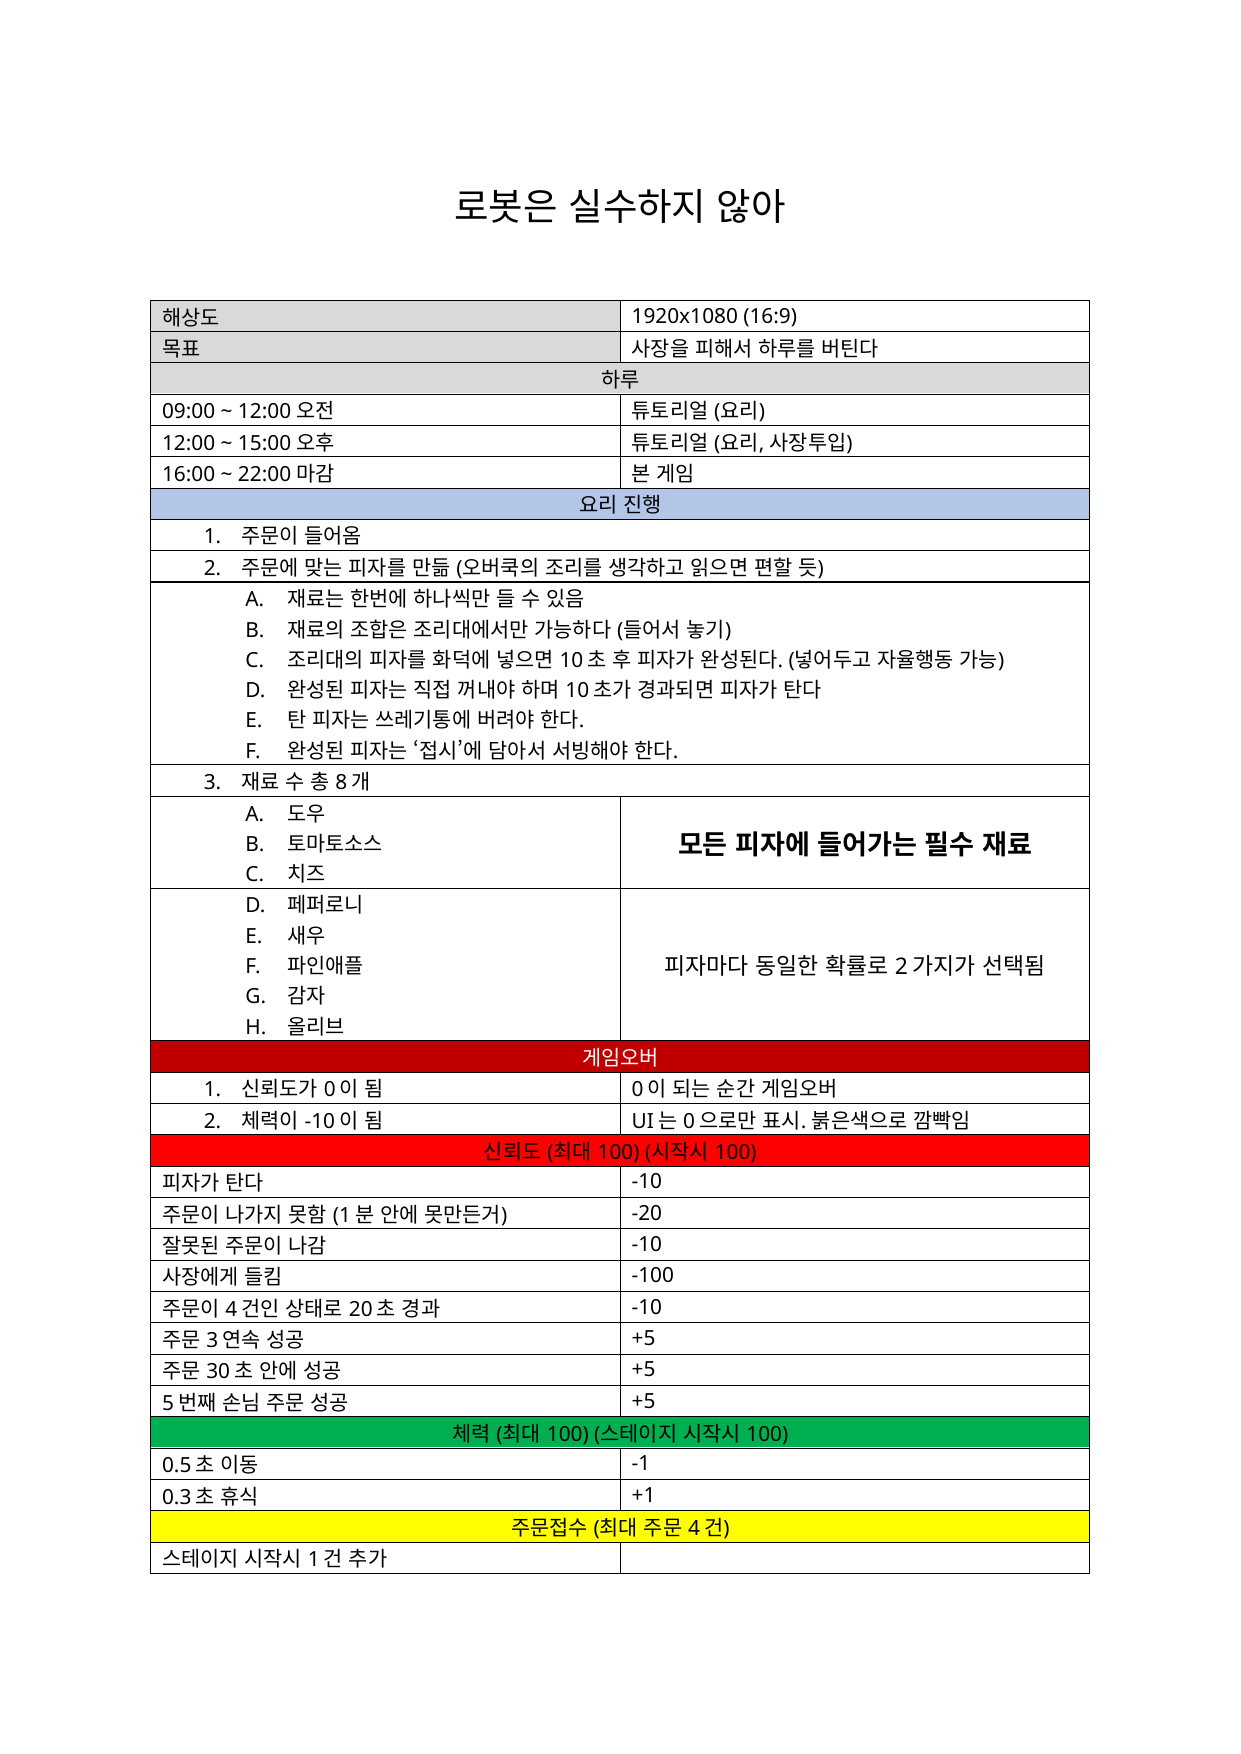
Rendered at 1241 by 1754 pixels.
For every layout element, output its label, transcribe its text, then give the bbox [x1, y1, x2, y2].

table_cell -10 [621, 1167, 1089, 1197]
table_cell 잘못된 주문이 나감 [151, 1229, 620, 1259]
table_cell 도우 토마토소스 치즈 [151, 797, 620, 888]
table_cell 본 게임 [621, 457, 1089, 487]
table_header 해상도 [151, 301, 620, 331]
table_cell 신뢰도 (최대 100) (시작시 100) [151, 1135, 1089, 1166]
table_cell +1 [621, 1480, 1089, 1510]
table_cell +5 [621, 1323, 1089, 1353]
table_cell 사장에게 들킴 [151, 1261, 620, 1291]
table_cell -1 [621, 1449, 1089, 1479]
table_cell 재료 수 총 8개 [151, 765, 1089, 796]
table_cell 피자가 탄다 [151, 1167, 620, 1197]
table_cell 0.3초 휴식 [151, 1480, 620, 1510]
table_cell 주문에 맞는 피자를 만듦 (오버쿡의 조리를 생각하고 읽으면 편할 듯) [151, 551, 1089, 581]
table_cell 09:00 ~ 12:00 오전 [151, 395, 620, 425]
table_cell -10 [621, 1229, 1089, 1259]
table_cell 재료는 한번에 하나씩만 들 수 있음 재료의 조합은 조리대에서만 가능하다 (들어서 놓기) 조리대의 피자를 화덕에 넣으면 10초 후 피자가 완성된다. (넣어두고 자율행동 가능) 완성된 피자는 직접 꺼내야 하며 10초가 경과되면 피자가 탄다 탄 피자는 쓰레기통에 버려야 한다. 완성된 피자는 ‘접시’에 담아서 서빙해야 한다. [151, 583, 1089, 764]
table_cell -100 [621, 1261, 1089, 1291]
table_cell 튜토리얼 (요리) [621, 395, 1089, 425]
table_cell 모든 피자에 들어가는 필수 재료 [621, 797, 1089, 888]
table_cell 0이 되는 순간 게임오버 [621, 1073, 1089, 1103]
table_cell UI는 0으로만 표시. 붉은색으로 깜빡임 [621, 1104, 1089, 1134]
table_cell 0.5초 이동 [151, 1449, 620, 1479]
table_header 1920x1080 (16:9) [621, 301, 1089, 331]
table_cell +5 [621, 1386, 1089, 1416]
table_cell [621, 1543, 1089, 1573]
table_cell 튜토리얼 (요리, 사장투입) [621, 426, 1089, 456]
table_cell 5번째 손님 주문 성공 [151, 1386, 620, 1416]
table_cell 주문이 4건인 상태로 20초 경과 [151, 1292, 620, 1322]
table_cell -10 [621, 1292, 1089, 1322]
table_cell 하루 [151, 363, 1089, 393]
table_cell 피자마다 동일한 확률로 2가지가 선택됨 [621, 889, 1089, 1040]
table_cell 게임오버 [151, 1041, 1089, 1072]
table_cell 목표 [151, 332, 620, 362]
table_cell 요리 진행 [151, 489, 1089, 519]
table_cell 체력이 -10이 됨 [151, 1104, 620, 1134]
table_cell 스테이지 시작시 1건 추가 [151, 1543, 620, 1573]
table_cell 체력 (최대 100) (스테이지 시작시 100) [151, 1417, 1089, 1447]
table_cell 신뢰도가 0이 됨 [151, 1073, 620, 1103]
table_cell 12:00 ~ 15:00 오후 [151, 426, 620, 456]
table_cell 주문접수 (최대 주문 4건) [151, 1511, 1089, 1542]
table_cell -20 [621, 1198, 1089, 1228]
table_cell 주문 3연속 성공 [151, 1323, 620, 1353]
table_cell +5 [621, 1355, 1089, 1385]
table_cell 주문이 들어옴 [151, 520, 1089, 550]
table_cell 16:00 ~ 22:00 마감 [151, 457, 620, 487]
table_cell 페퍼로니 새우 파인애플 감자 올리브 [151, 889, 620, 1040]
table_cell 주문 30초 안에 성공 [151, 1355, 620, 1385]
table_cell 사장을 피해서 하루를 버틴다 [621, 332, 1089, 362]
text 로봇은 실수하지 않아 [150, 177, 1090, 231]
table_cell 주문이 나가지 못함 (1분 안에 못만든거) [151, 1198, 620, 1228]
